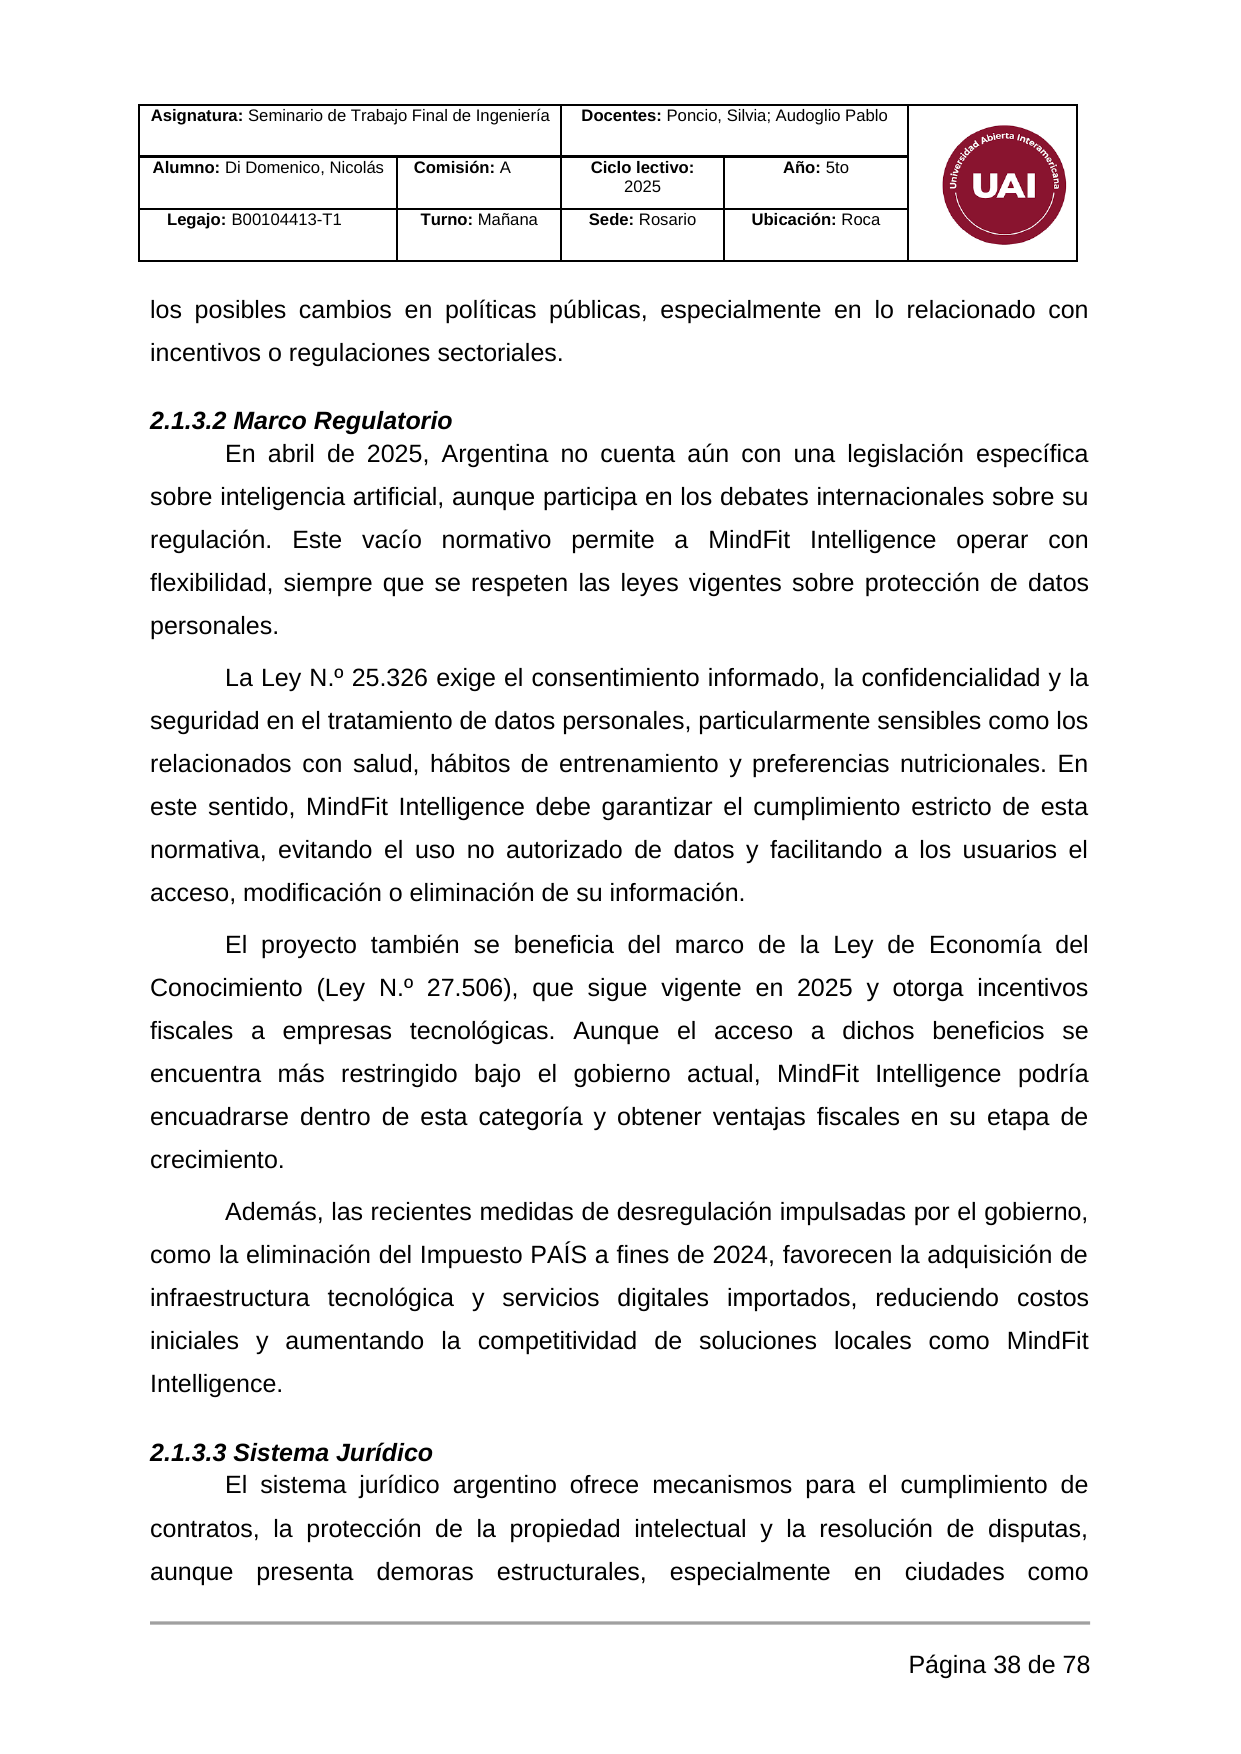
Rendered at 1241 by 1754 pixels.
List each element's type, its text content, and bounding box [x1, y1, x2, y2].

text El proyecto también se beneficia del marco de la Ley de Economía del Conocimiento (Ley N.º 27.506), que sigue vigente en 2025 y otorga incentivos fiscales a empresas tecnológicas. Aunque el acceso a dichos beneficios se encuentra más restringido bajo el gobierno actual, MindFit Intelligence podría encuadrarse dentro de esta categoría y obtener ventajas fiscales en su etapa de crecimiento. [150, 930, 1090, 1174]
picture [939, 118, 1068, 150]
text En abril de 2025, Argentina no cuenta aún con una legislación específica sobre inteligencia artificial, aunque participa en los debates internacionales sobre su regulación. Este vacío normativo permite a MindFit Intelligence operar con flexibilidad, siempre que se respeten las leyes vigentes sobre protección de datos personales. [150, 439, 1090, 640]
text Además, las recientes medidas de desregulación impulsadas por el gobierno, como la eliminación del Impuesto PAÍS a fines de 2024, favorecen la adquisición de infraestructura tecnológica y servicios digitales importados, reduciendo costos iniciales y aumentando la competitividad de soluciones locales como MindFit Intelligence. [150, 1197, 1090, 1398]
subtitle 2.1.3.3 Sistema Jurídico [150, 1438, 1090, 1466]
subtitle 2.1.3.2 Marco Regulatorio [150, 406, 1090, 435]
text La Ley N.º 25.326 exige el consentimiento informado, la confidencialidad y la seguridad en el tratamiento de datos personales, particularmente sensibles como los relacionados con salud, hábitos de entrenamiento y preferencias nutricionales. En este sentido, MindFit Intelligence debe garantizar el cumplimiento estricto de esta normativa, evitando el uso no autorizado de datos y facilitando a los usuarios el acceso, modificación o eliminación de su información. [150, 663, 1090, 907]
